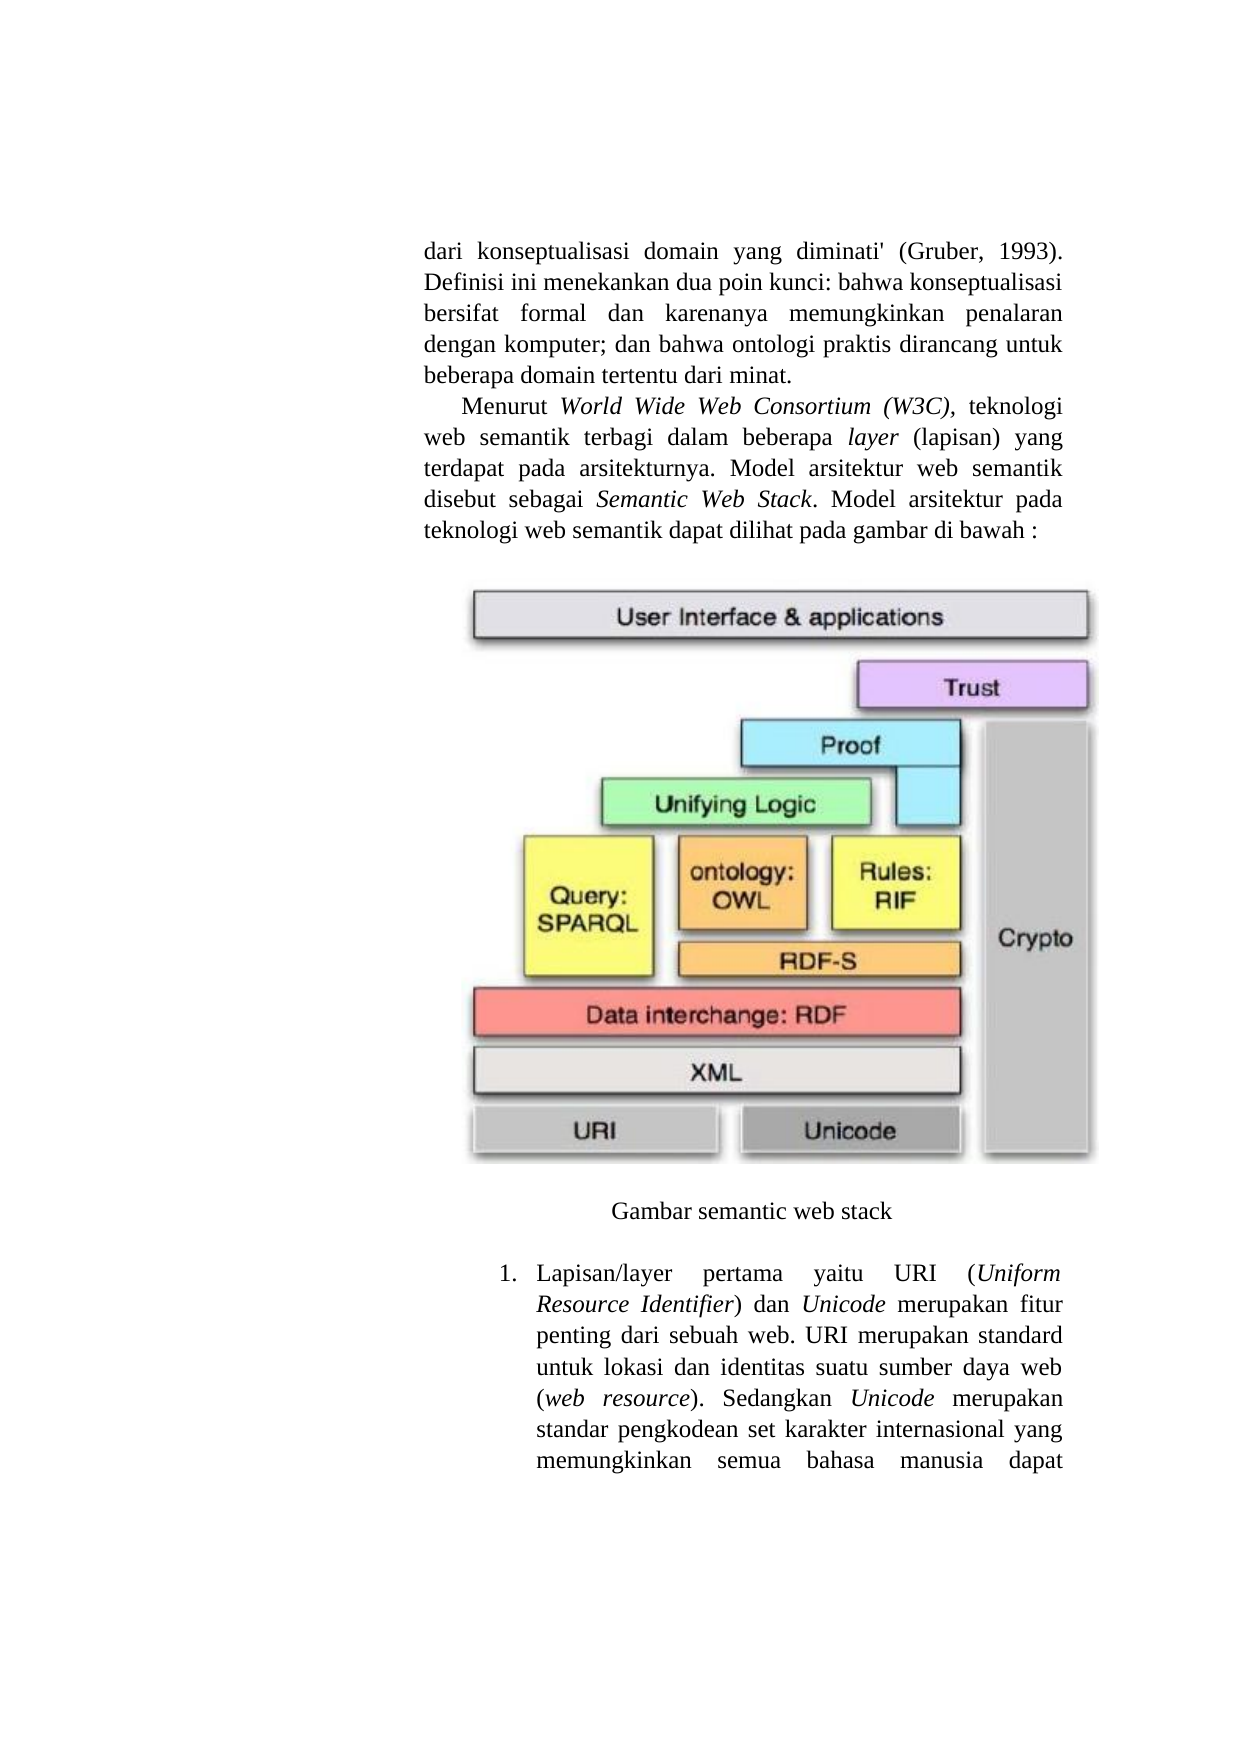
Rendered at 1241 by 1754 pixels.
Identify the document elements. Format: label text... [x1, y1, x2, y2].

picture [461, 577, 1099, 1164]
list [424, 236, 1063, 389]
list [499, 1258, 1063, 1473]
list Menurut World Wide Web Consortium (W3C), teknologi web semantik terbagi dalam beberapa layer (lapisan) yang terdapat pada arsitekturnya. Model arsitektur web semantik disebut sebagai Semantic Web Stack. Model arsitektur pada teknologi web semantik dapat dilihat pada gambar di bawah : [424, 391, 1063, 544]
list Gambar semantic web stack [424, 1196, 1063, 1225]
